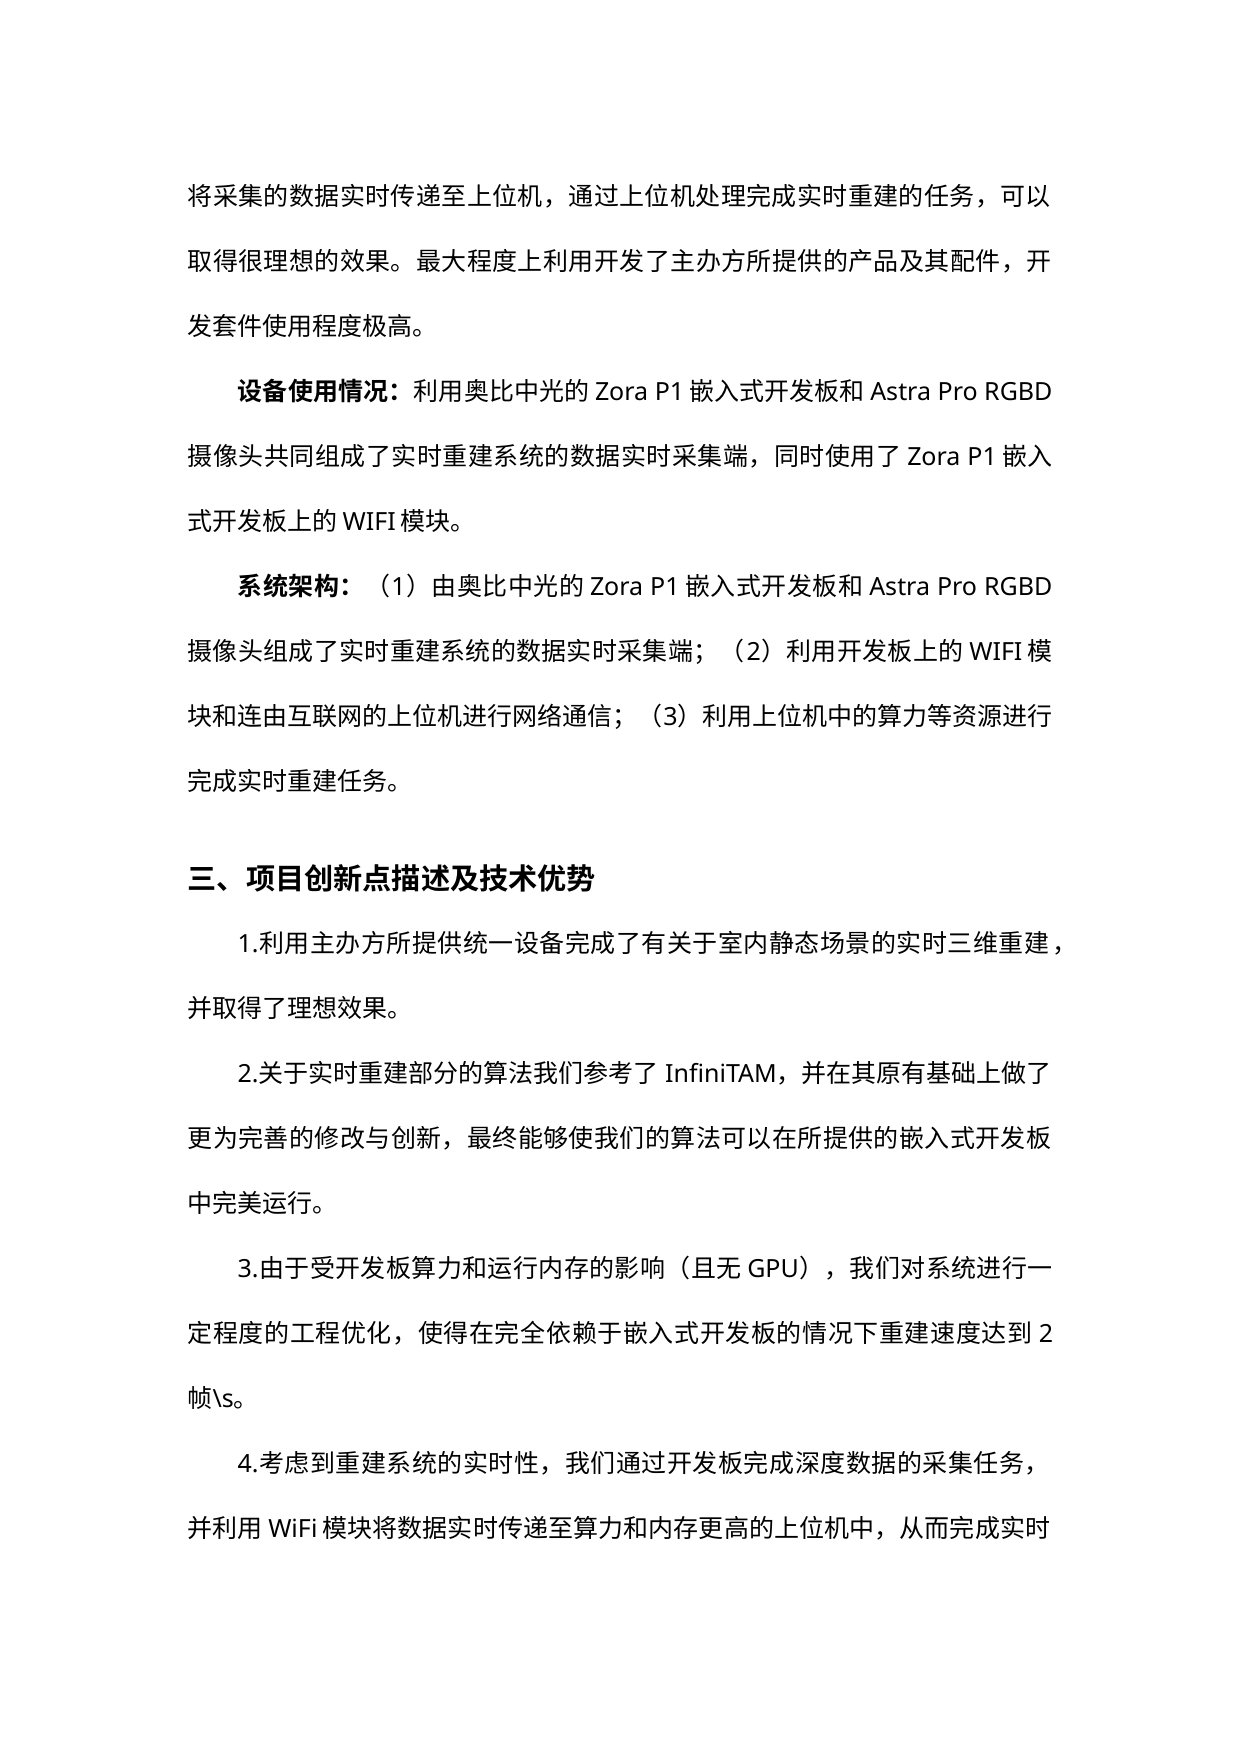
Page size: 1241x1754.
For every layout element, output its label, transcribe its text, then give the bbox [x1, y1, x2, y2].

list 系统架构：（1）由奥比中光的Zora P1嵌入式开发板和Astra Pro RGBD摄像头组成了实时重建系统的数据实时采集端；（2）利用开发板上的WIFI模块和连由互联网的上位机进行网络通信；（3）利用上位机中的算力等资源进行完成实时重建任务。 [187, 552, 1053, 812]
list 1.利用主办方所提供统一设备完成了有关于室内静态场景的实时三维重建，并取得了理想效果。 [187, 909, 1053, 1039]
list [187, 1429, 1053, 1559]
list 项目创新点描述及技术优势 [187, 844, 1053, 909]
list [187, 162, 1053, 357]
list 3.由于受开发板算力和运行内存的影响（且无GPU），我们对系统进行一定程度的工程优化，使得在完全依赖于嵌入式开发板的情况下重建速度达到2帧\s。 [187, 1234, 1053, 1429]
list 设备使用情况：利用奥比中光的Zora P1嵌入式开发板和Astra Pro RGBD摄像头共同组成了实时重建系统的数据实时采集端，同时使用了Zora P1嵌入式开发板上的WIFI模块。 [187, 357, 1053, 552]
list 2.关于实时重建部分的算法我们参考了InfiniTAM，并在其原有基础上做了更为完善的修改与创新，最终能够使我们的算法可以在所提供的嵌入式开发板中完美运行。 [187, 1039, 1053, 1234]
